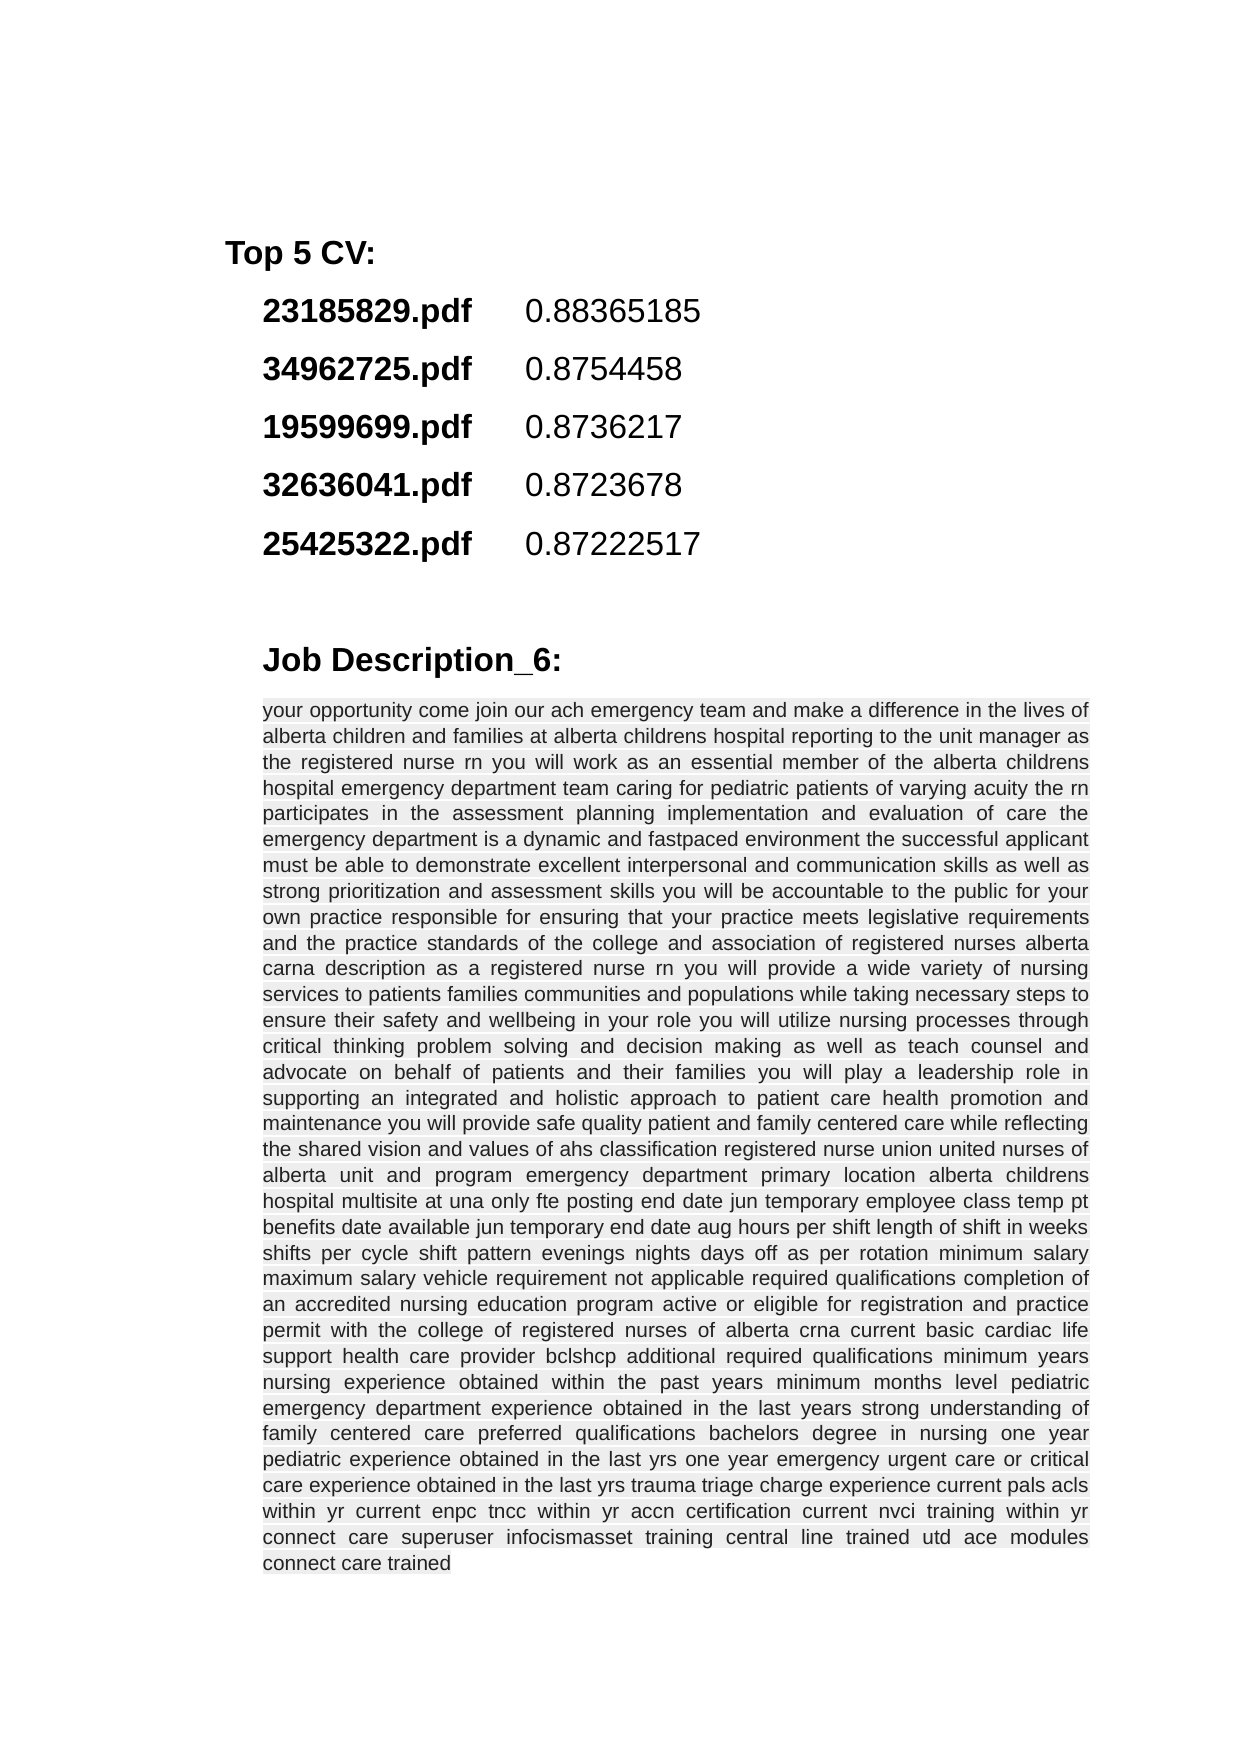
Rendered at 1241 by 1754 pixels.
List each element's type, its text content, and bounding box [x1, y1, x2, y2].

text 19599699.pdf 0.8736217 [262, 407, 1090, 446]
text 34962725.pdf 0.8754458 [262, 349, 1090, 388]
text Job Description_6: [262, 640, 1090, 678]
text 25425322.pdf 0.87222517 [262, 523, 1090, 562]
text 23185829.pdf 0.88365185 [262, 291, 1090, 329]
list Top 5 CV: [225, 233, 1090, 271]
text 32636041.pdf 0.8723678 [262, 465, 1090, 504]
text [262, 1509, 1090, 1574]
